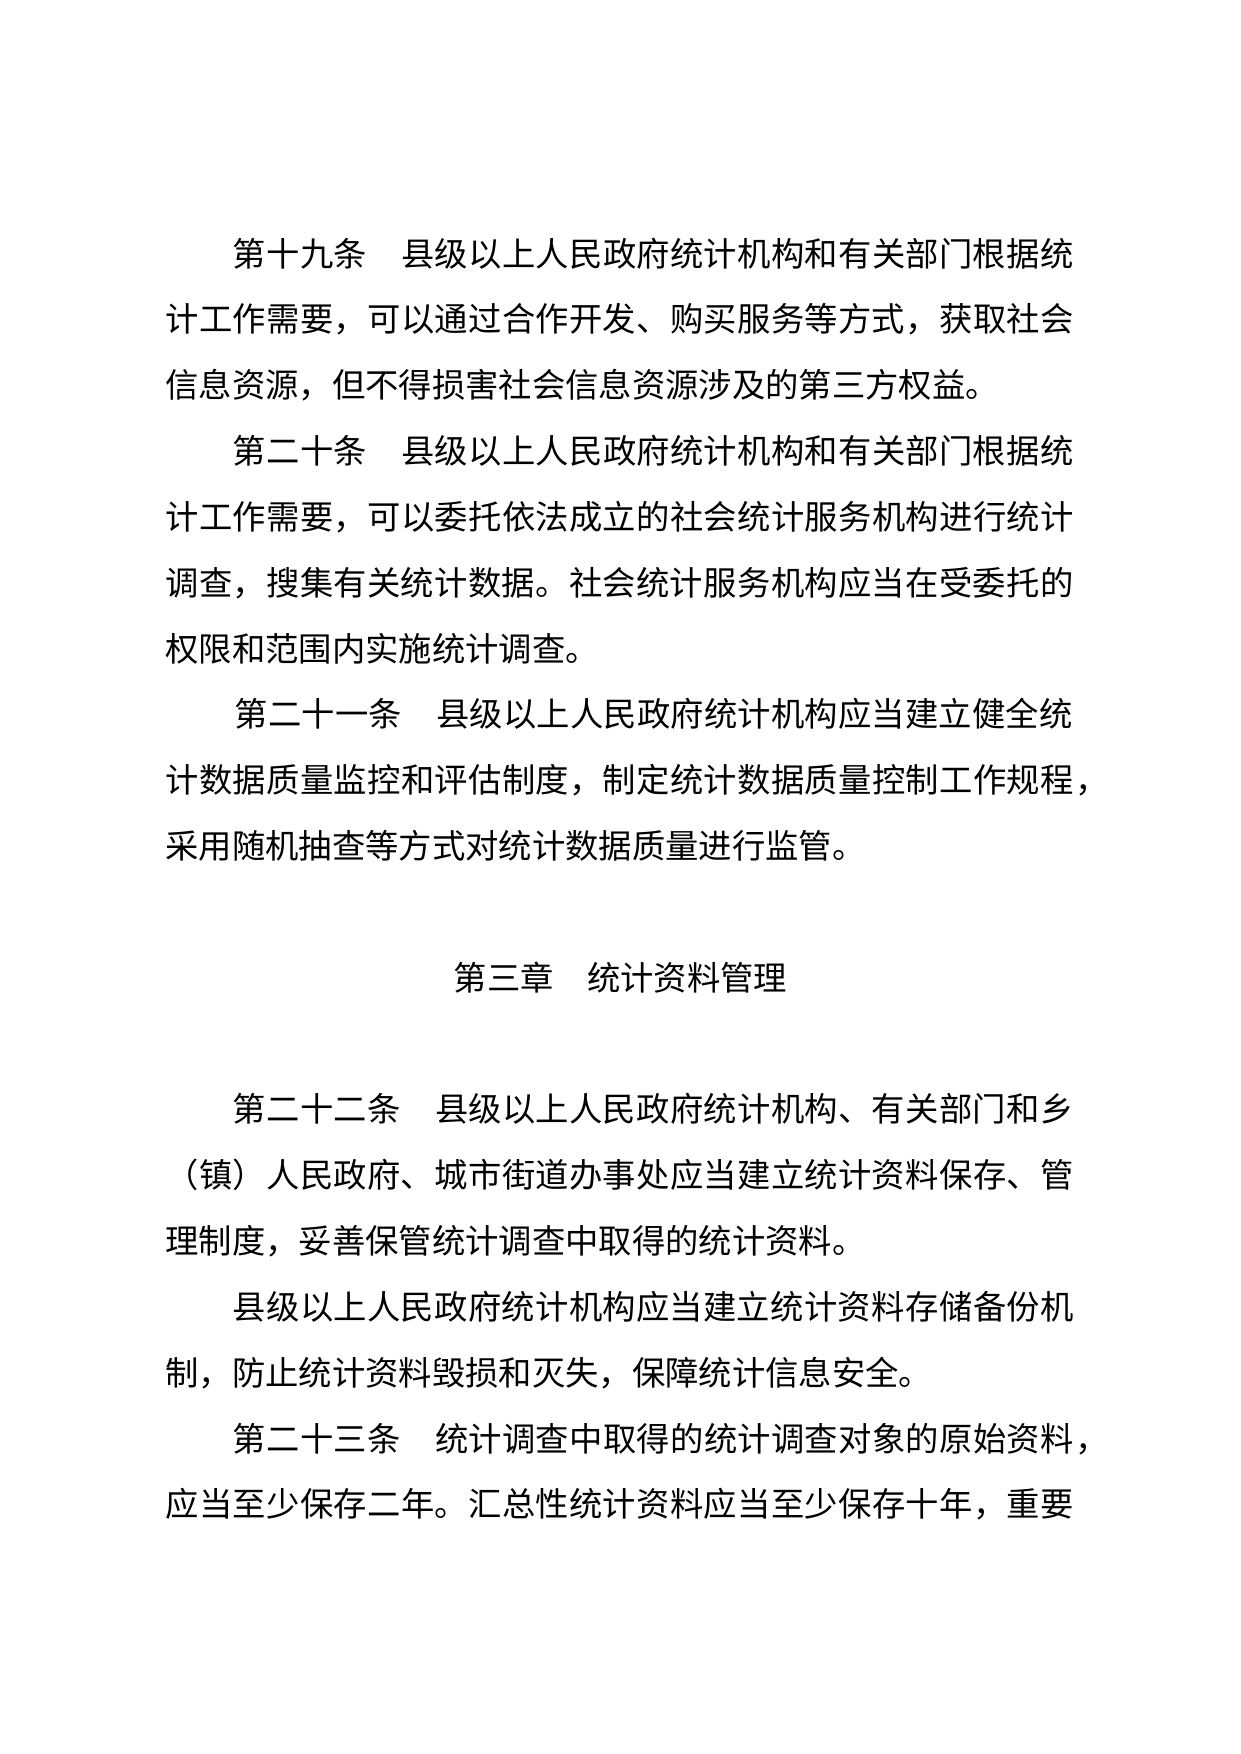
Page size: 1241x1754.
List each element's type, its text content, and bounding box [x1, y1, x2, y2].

text 第二十一条 县级以上人民政府统计机构应当建立健全统计数据质量监控和评估制度，制定统计数据质量控制工作规程，采用随机抽查等方式对统计数据质量进行监管。 [165, 679, 1075, 877]
text 第二十条 县级以上人民政府统计机构和有关部门根据统计工作需要，可以委托依法成立的社会统计服务机构进行统计调查，搜集有关统计数据。社会统计服务机构应当在受委托的权限和范围内实施统计调查。 [165, 416, 1075, 679]
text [165, 1404, 1075, 1535]
text 第三章 统计资料管理 [165, 943, 1075, 1009]
text 第十九条 县级以上人民政府统计机构和有关部门根据统计工作需要，可以通过合作开发、购买服务等方式，获取社会信息资源，但不得损害社会信息资源涉及的第三方权益。 [165, 219, 1075, 416]
text 县级以上人民政府统计机构应当建立统计资料存储备份机制，防止统计资料毁损和灭失，保障统计信息安全。 [165, 1272, 1075, 1404]
text 第二十二条 县级以上人民政府统计机构、有关部门和乡（镇）人民政府、城市街道办事处应当建立统计资料保存、管理制度，妥善保管统计调查中取得的统计资料。 [165, 1074, 1075, 1272]
